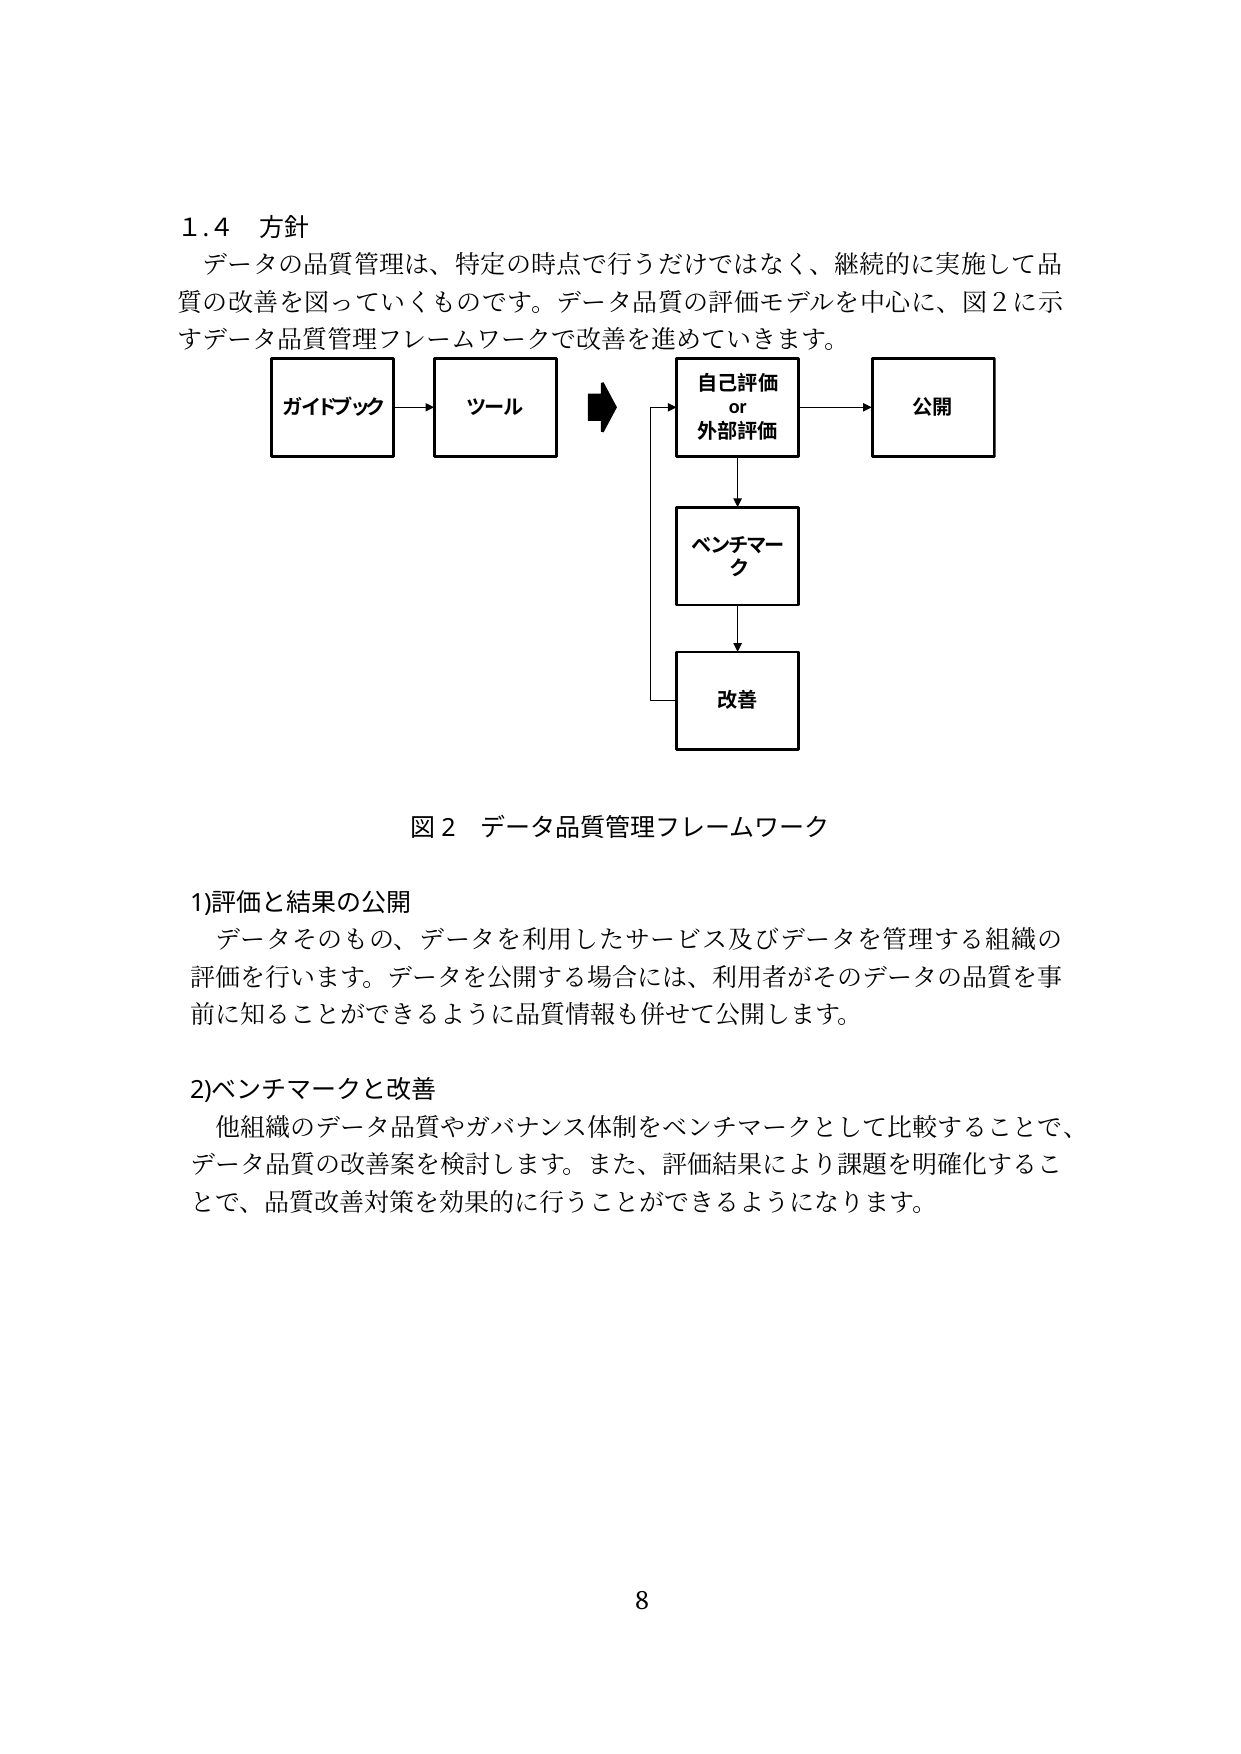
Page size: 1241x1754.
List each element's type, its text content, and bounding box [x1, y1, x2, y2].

text データの品質管理は、特定の時点で行うだけではなく、継続的に実施して品質の改善を図っていくものです。データ品質の評価モデルを中心に、図２に示すデータ品質管理フレームワークで改善を進めていきます。 [177, 244, 1063, 357]
text データそのもの、データを利用したサービス及びデータを管理する組織の評価を行います。データを公開する場合には、利用者がそのデータの品質を事前に知ることができるように品質情報も併せて公開します。 [190, 919, 1063, 1032]
subtitle 方針 [177, 207, 1063, 244]
text 他組織のデータ品質やガバナンス体制をベンチマークとして比較することで、データ品質の改善案を検討します。また、評価結果により課題を明確化することで、品質改善対策を効果的に行うことができるようになります。 [190, 1107, 1063, 1219]
text 図 2 データ品質管理フレームワーク [177, 807, 1063, 844]
subtitle ベンチマークと改善 [190, 1069, 1063, 1107]
subtitle 評価と結果の公開 [190, 882, 1063, 919]
